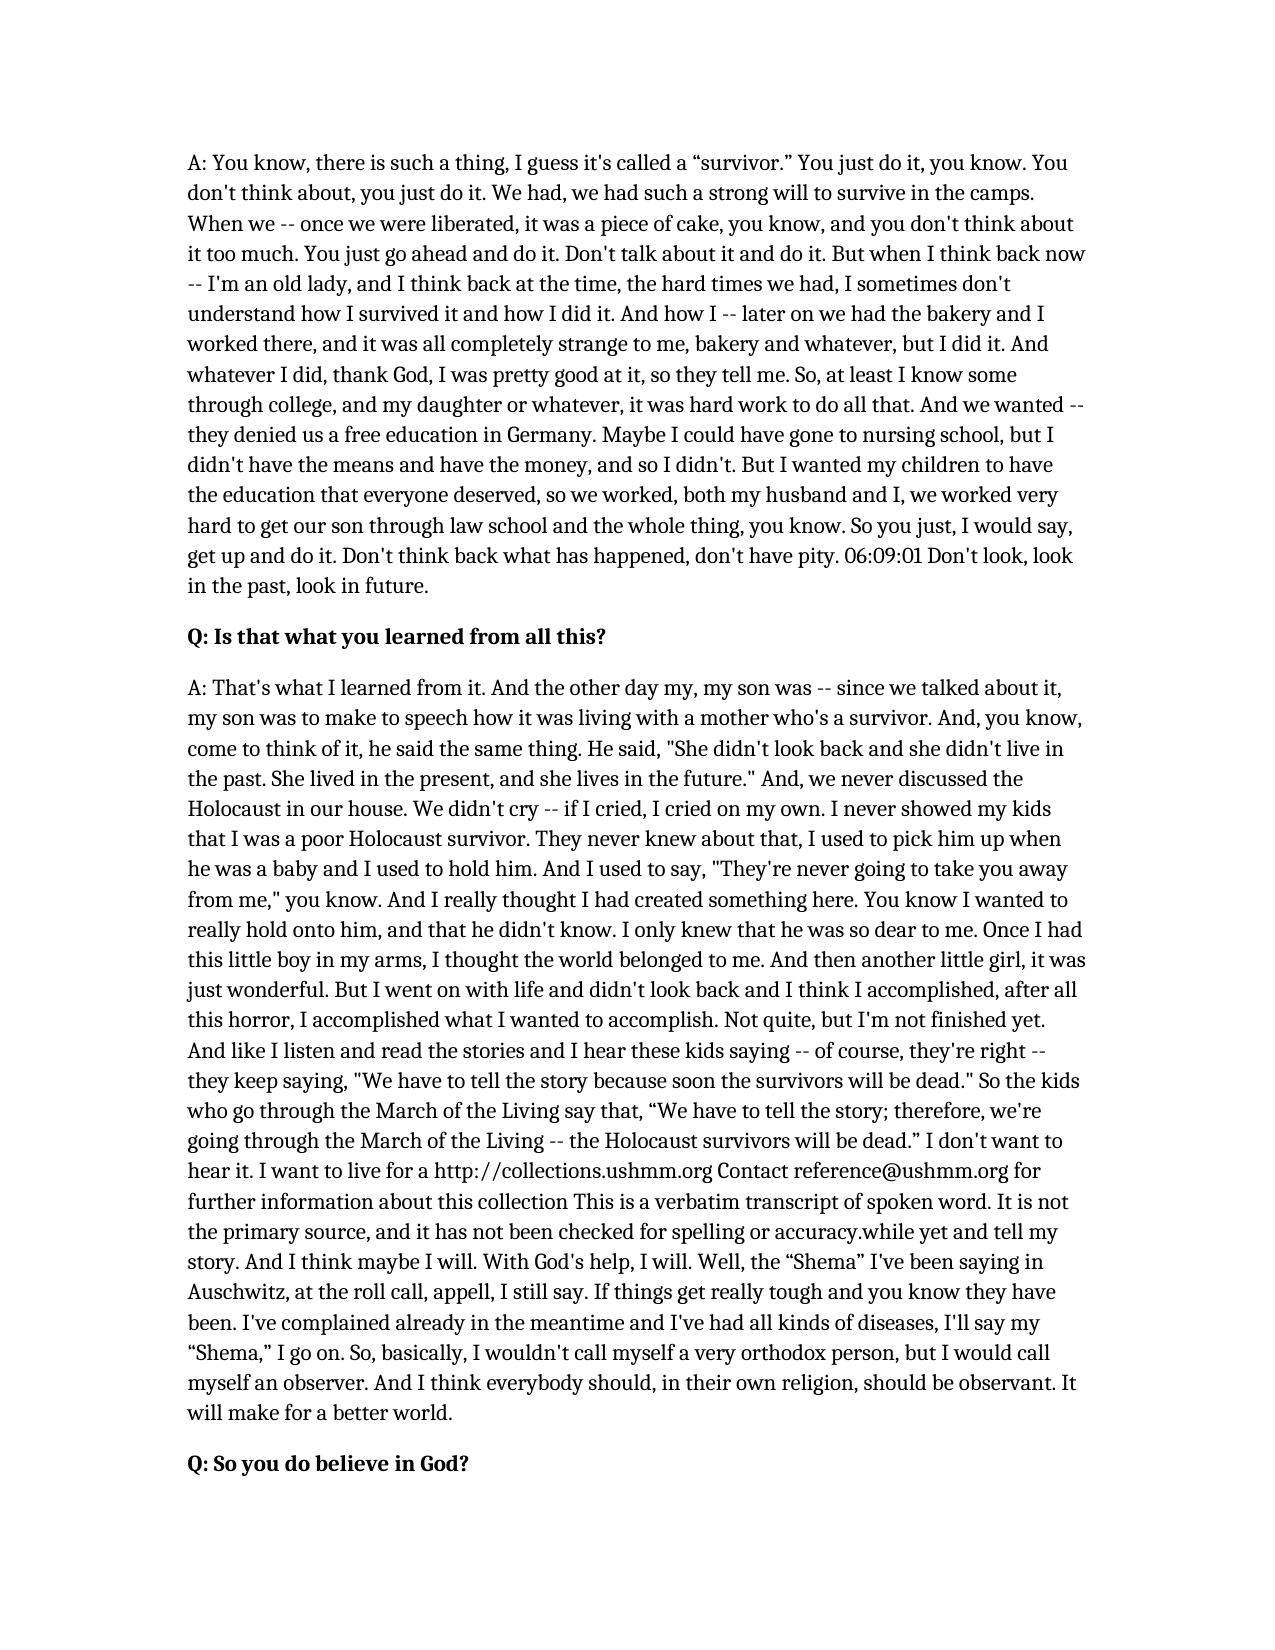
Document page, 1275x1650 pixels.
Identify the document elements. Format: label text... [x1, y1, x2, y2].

text Q: Is that what you learned from all this? [187, 624, 1087, 650]
text A: You know, there is such a thing, I guess it's called a “survivor.” You just do it, you know. You don't think about, you just do it. We had, we had such a strong will to survive in the camps. When we -- once we were liberated, it was a piece of cake, you know, and you don't think about it too much. You just go ahead and do it. Don't talk about it and do it. But when I think back now -- I'm an old lady, and I think back at the time, the hard times we had, I sometimes don't understand how I survived it and how I did it. And how I -- later on we had the bakery and I worked there, and it was all completely strange to me, bakery and whatever, but I did it. And whatever I did, thank God, I was pretty good at it, so they tell me. So, at least I know some through college, and my daughter or whatever, it was hard work to do all that. And we wanted -- they denied us a free education in Germany. Maybe I could have gone to nursing school, but I didn't have the means and have the money, and so I didn't. But I wanted my children to have the education that everyone deserved, so we worked, both my husband and I, we worked very hard to get our son through law school and the whole thing, you know. So you just, I would say, get up and do it. Don't think back what has happened, don't have pity. 06:09:01 Don't look, look in the past, look in future. [187, 150, 1087, 599]
text Q: So you do believe in God? [187, 1451, 1087, 1477]
text A: That's what I learned from it. And the other day my, my son was -- since we talked about it, my son was to make to speech how it was living with a mother who's a survivor. And, you know, come to think of it, he said the same thing. He said, "She didn't look back and she didn't live in the past. She lived in the present, and she lives in the future." And, we never discussed the Holocaust in our house. We didn't cry -- if I cried, I cried on my own. I never showed my kids that I was a poor Holocaust survivor. They never knew about that, I used to pick him up when he was a baby and I used to hold him. And I used to say, "They're never going to take you away from me," you know. And I really thought I had created something here. You know I wanted to really hold onto him, and that he didn't know. I only knew that he was so dear to me. Once I had this little boy in my arms, I thought the world belonged to me. And then another little girl, it was just wonderful. But I went on with life and didn't look back and I think I accomplished, after all this horror, I accomplished what I wanted to accomplish. Not quite, but I'm not finished yet. And like I listen and read the stories and I hear these kids saying -- of course, they're right -- they keep saying, "We have to tell the story because soon the survivors will be dead." So the kids who go through the March of the Living say that, “We have to tell the story; therefore, we're going through the March of the Living -- the Holocaust survivors will be dead.” I don't want to hear it. I want to live for a http://collections.ushmm.org Contact reference@ushmm.org for further information about this collection This is a verbatim transcript of spoken word. It is not the primary source, and it has not been checked for spelling or accuracy.while yet and tell my story. And I think maybe I will. With God's help, I will. Well, the “Shema” I've been saying in Auschwitz, at the roll call, appell, I still say. If things get really tough and you know they have been. I've complained already in the meantime and I've had all kinds of diseases, I'll say my “Shema,” I go on. So, basically, I wouldn't call myself a very orthodox person, but I would call myself an observer. And I think everybody should, in their own religion, should be observant. It will make for a better world. [187, 675, 1087, 1426]
